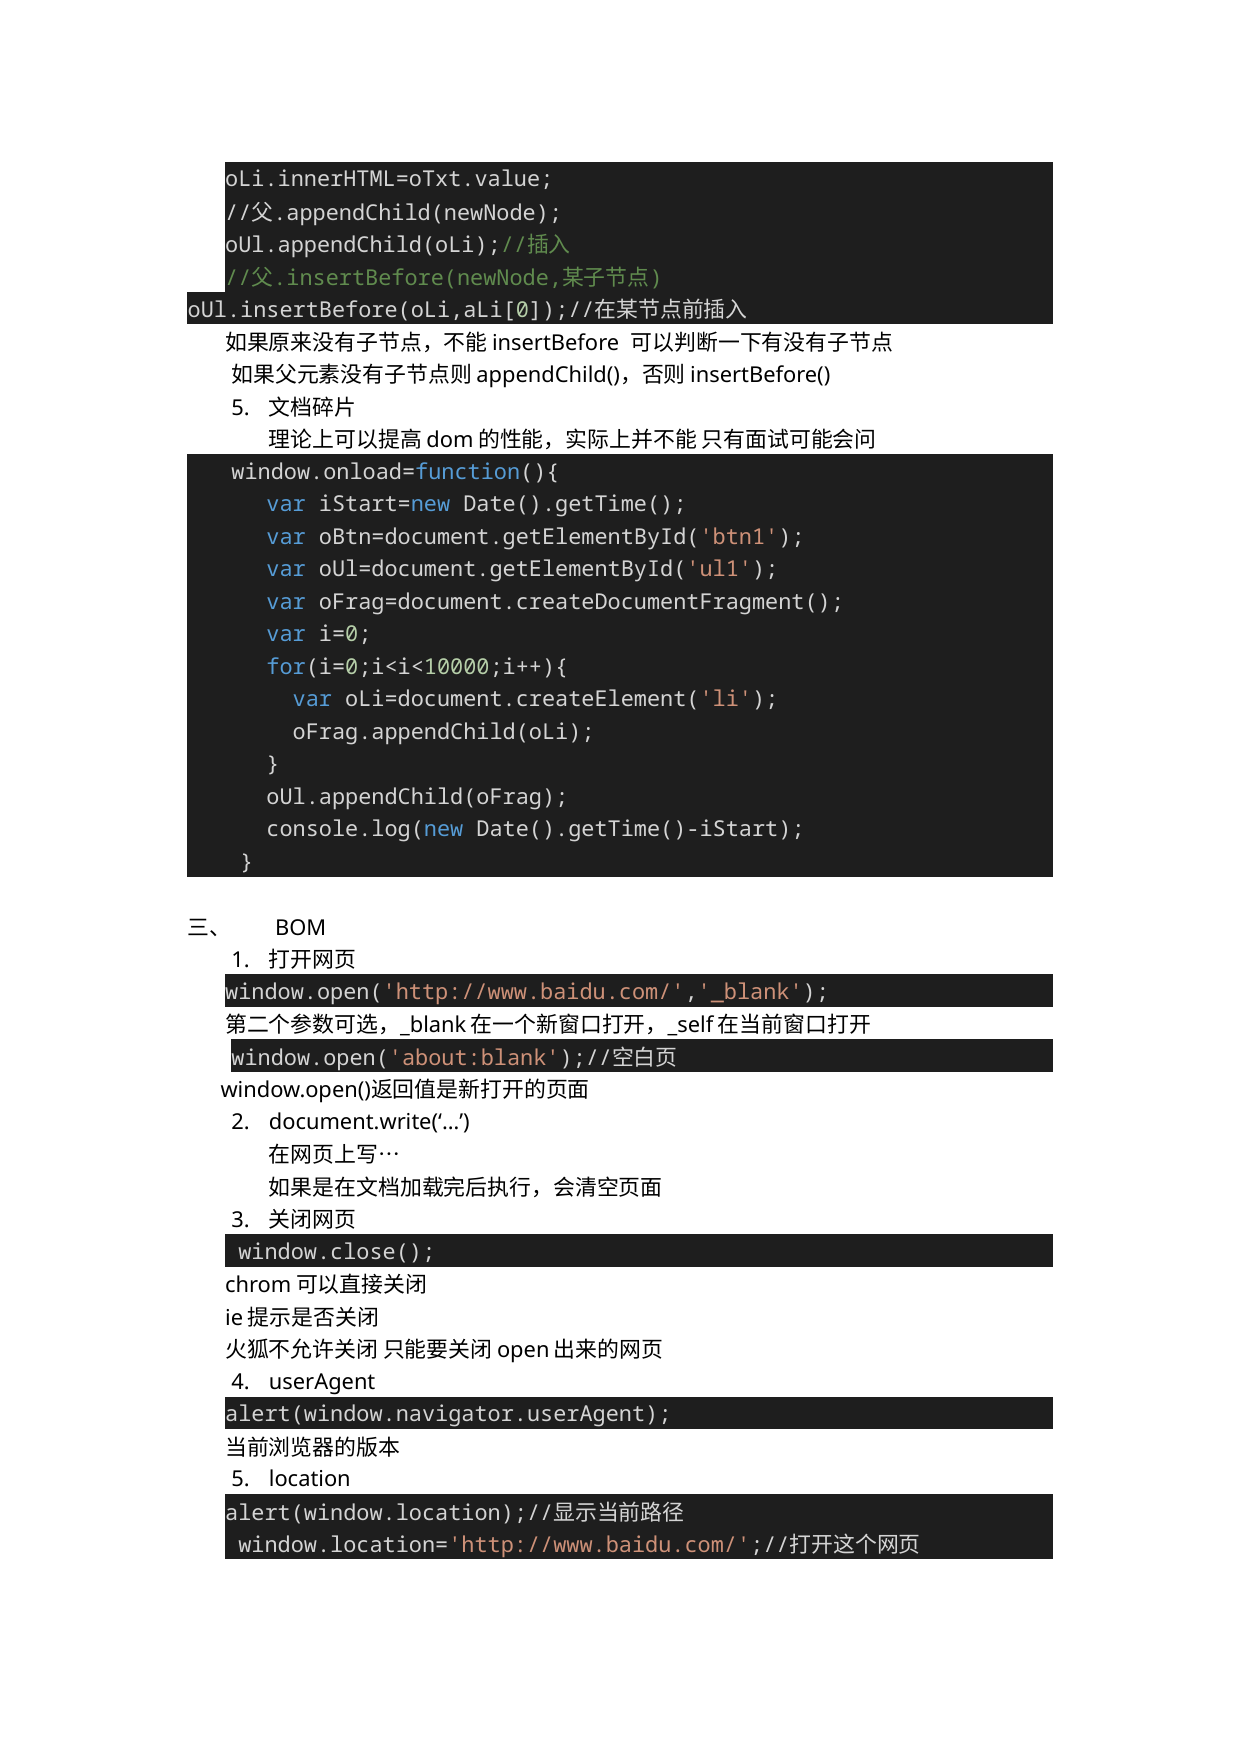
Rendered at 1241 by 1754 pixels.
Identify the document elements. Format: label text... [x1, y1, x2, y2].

list //父.insertBefore(newNode,某子节点) [225, 259, 1053, 292]
text var oFrag=document.createDocumentFragment(); [187, 584, 1053, 617]
text var oBtn=document.getElementById('btn1'); [187, 519, 1053, 552]
list 理论上可以提高dom的性能，实际上并不能 只有面试可能会问 [269, 422, 1053, 454]
text var oLi=document.createElement('li'); [187, 682, 1053, 714]
list chrom可以直接关闭 [225, 1267, 1053, 1299]
text oUl.appendChild(oFrag); [187, 779, 1053, 812]
list 打开网页 [231, 942, 1053, 974]
list BOM [187, 909, 1053, 942]
list document.write(‘…’) [231, 1104, 1053, 1137]
text window.open()返回值是新打开的页面 [187, 1072, 1053, 1104]
text oUl.insertBefore(oLi,aLi[0]);//在某节点前插入 [187, 292, 1053, 324]
list 文档碎片 [231, 389, 1053, 422]
list 如果是在文档加载完后执行，会清空页面 [269, 1169, 1053, 1202]
list 当前浏览器的版本 [225, 1429, 1053, 1462]
list //父.appendChild(newNode); [225, 194, 1053, 227]
text window.open('about:blank');//空白页 [231, 1039, 1053, 1072]
list userAgent [231, 1364, 1053, 1397]
text var oUl=document.getElementById('ul1'); [187, 552, 1053, 584]
list 关闭网页 [231, 1202, 1053, 1234]
text 如果父元素没有子节点则appendChild()，否则insertBefore() [187, 357, 1053, 389]
list alert(window.navigator.userAgent); [225, 1397, 1053, 1429]
list 第二个参数可选，_blank在一个新窗口打开，_self在当前窗口打开 [225, 1007, 1053, 1039]
text for(i=0;i<i<10000;i++){ [187, 649, 1053, 682]
list 火狐不允许关闭 只能要关闭open出来的网页 [225, 1332, 1053, 1364]
list oLi.innerHTML=oTxt.value; [225, 162, 1053, 194]
list alert(window.location);//显示当前路径 [225, 1494, 1053, 1527]
text } [187, 844, 1053, 877]
list location [231, 1462, 1053, 1494]
list oUl.appendChild(oLi);//插入 [225, 227, 1053, 259]
text oFrag.appendChild(oLi); [187, 714, 1053, 747]
text var i=0; [187, 617, 1053, 649]
text window.onload=function(){ [187, 454, 1053, 487]
list 如果原来没有子节点，不能insertBefore 可以判断一下有没有子节点 [225, 324, 1053, 357]
text } [187, 747, 1053, 779]
text console.log(new Date().getTime()-iStart); [187, 812, 1053, 844]
list window.location='http://www.baidu.com/';//打开这个网页 [225, 1527, 1053, 1559]
text var iStart=new Date().getTime(); [187, 487, 1053, 519]
list window.close(); [225, 1234, 1053, 1267]
list ie提示是否关闭 [225, 1299, 1053, 1332]
list window.open('http://www.baidu.com/','_blank'); [225, 974, 1053, 1007]
list 在网页上写… [262, 1137, 1053, 1169]
